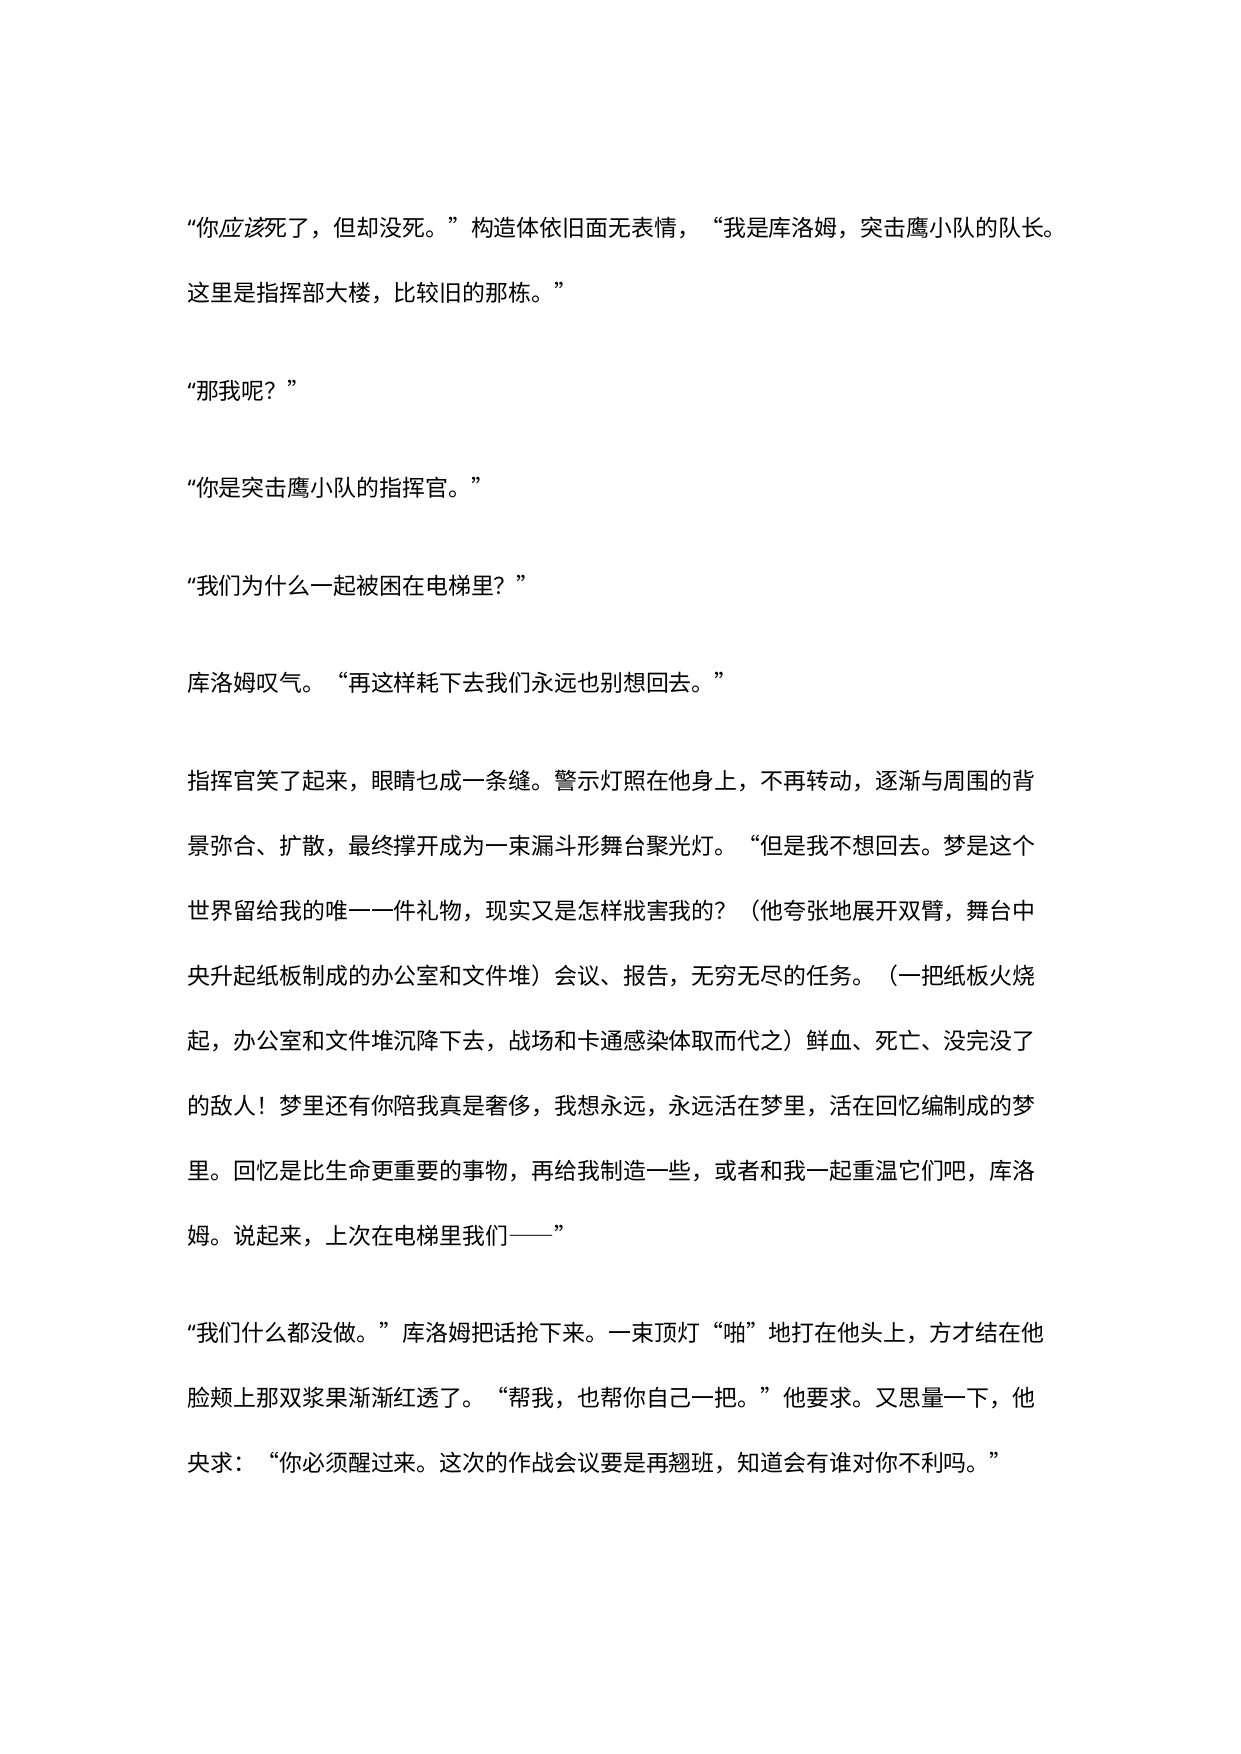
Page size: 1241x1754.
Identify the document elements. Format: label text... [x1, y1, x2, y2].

text “你是突击鹰小队的指挥官。” [187, 454, 1053, 519]
text “那我呢？” [187, 357, 1053, 422]
text “我们什么都没做。”库洛姆把话抢下来。一束顶灯“啪”地打在他头上，方才结在他脸颊上那双浆果渐渐红透了。“帮我，也帮你自己一把。”他要求。又思量一下，他央求：“你必须醒过来。这次的作战会议要是再翘班，知道会有谁对你不利吗。” [187, 1299, 1053, 1494]
text “我们为什么一起被困在电梯里？” [187, 552, 1053, 617]
text 库洛姆叹气。“再这样耗下去我们永远也别想回去。” [187, 649, 1053, 714]
text 指挥官笑了起来，眼睛乜成一条缝。警示灯照在他身上，不再转动，逐渐与周围的背景弥合、扩散，最终撑开成为一束漏斗形舞台聚光灯。“但是我不想回去。梦是这个世界留给我的唯一一件礼物，现实又是怎样戕害我的？（他夸张地展开双臂，舞台中央升起纸板制成的办公室和文件堆）会议、报告，无穷无尽的任务。（一把纸板火烧起，办公室和文件堆沉降下去，战场和卡通感染体取而代之）鲜血、死亡、没完没了的敌人！梦里还有你陪我真是奢侈，我想永远，永远活在梦里，活在回忆编制成的梦里。回忆是比生命更重要的事物，再给我制造一些，或者和我一起重温它们吧，库洛姆。说起来，上次在电梯里我们——” [187, 747, 1053, 1267]
text “你应该死了，但却没死。”构造体依旧面无表情，“我是库洛姆，突击鹰小队的队长。这里是指挥部大楼，比较旧的那栋。” [187, 194, 1053, 324]
